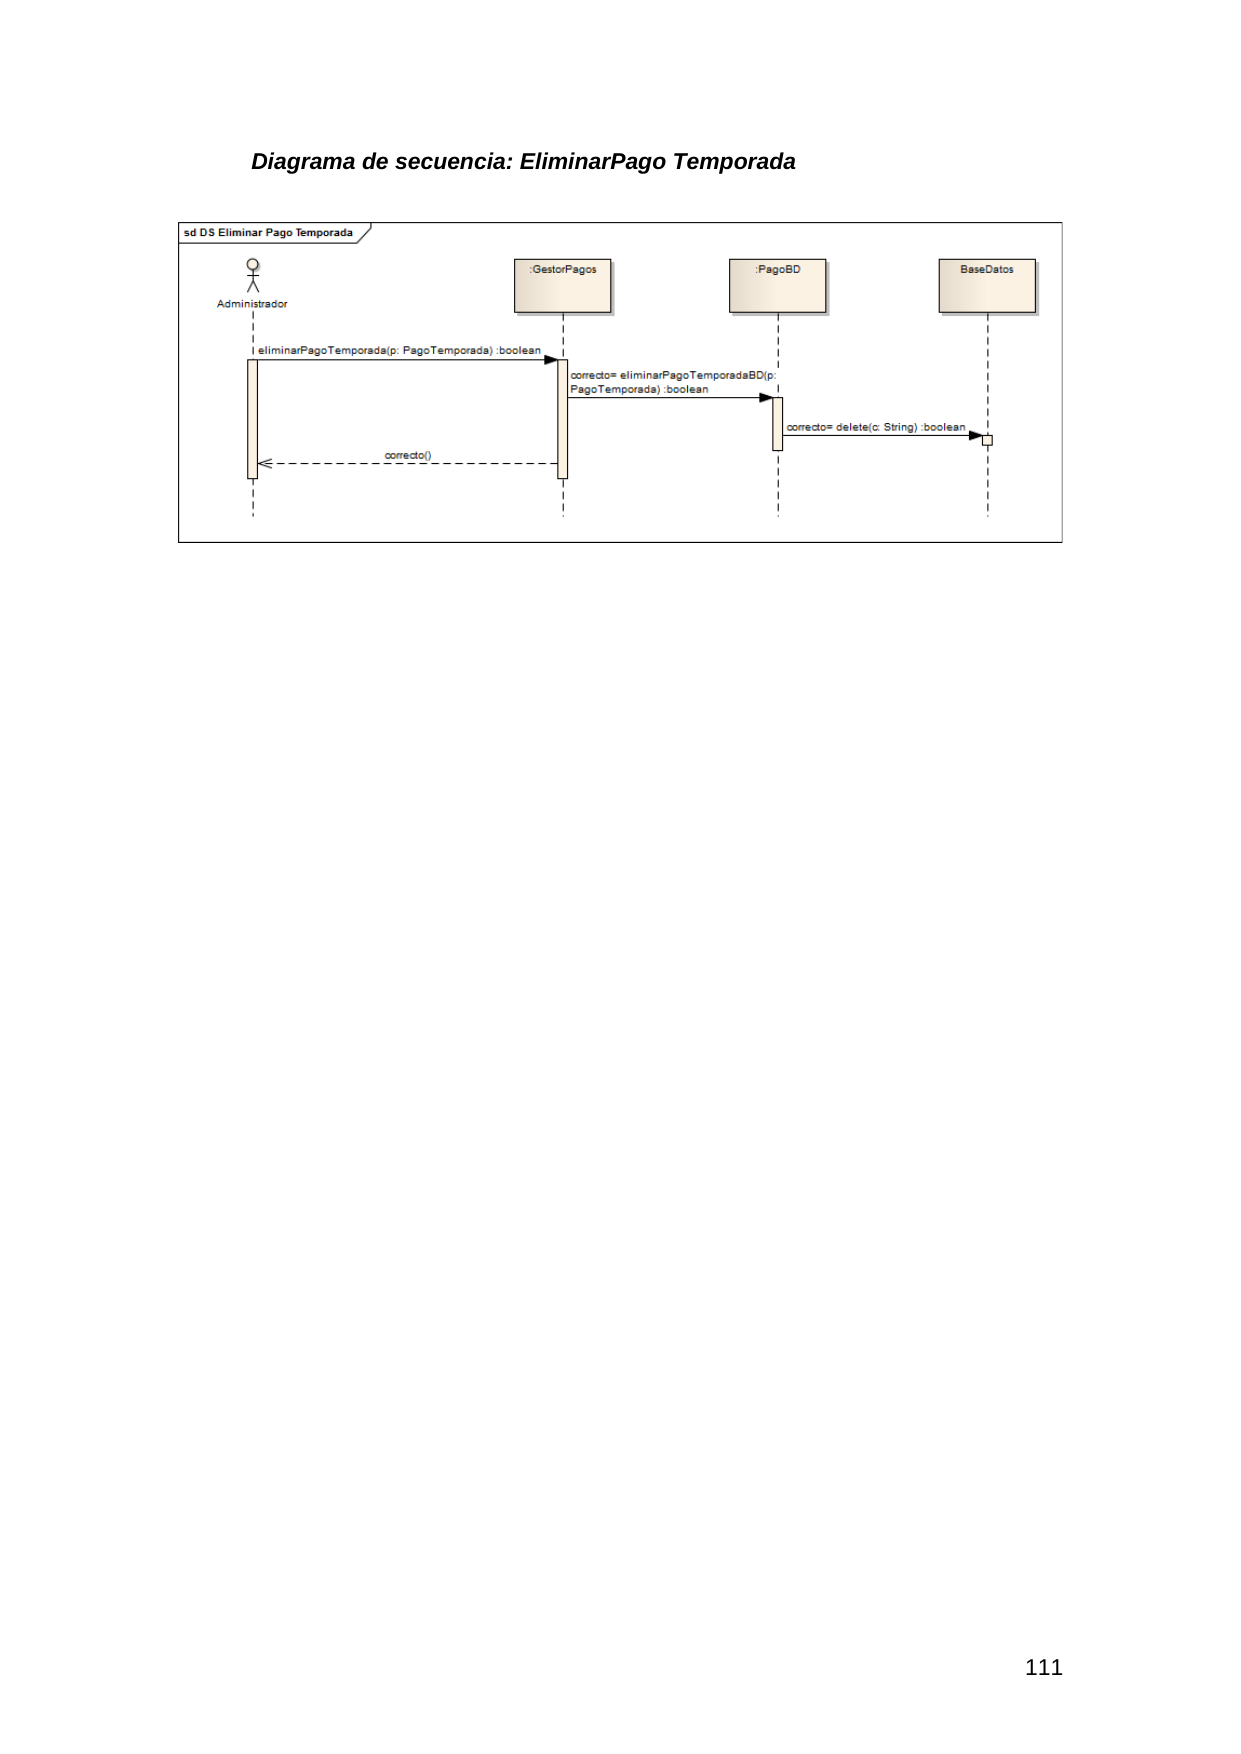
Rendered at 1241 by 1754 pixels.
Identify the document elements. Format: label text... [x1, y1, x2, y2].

subtitle Diagrama de secuencia: EliminarPago Temporada [177, 148, 1063, 174]
picture [177, 221, 1063, 543]
